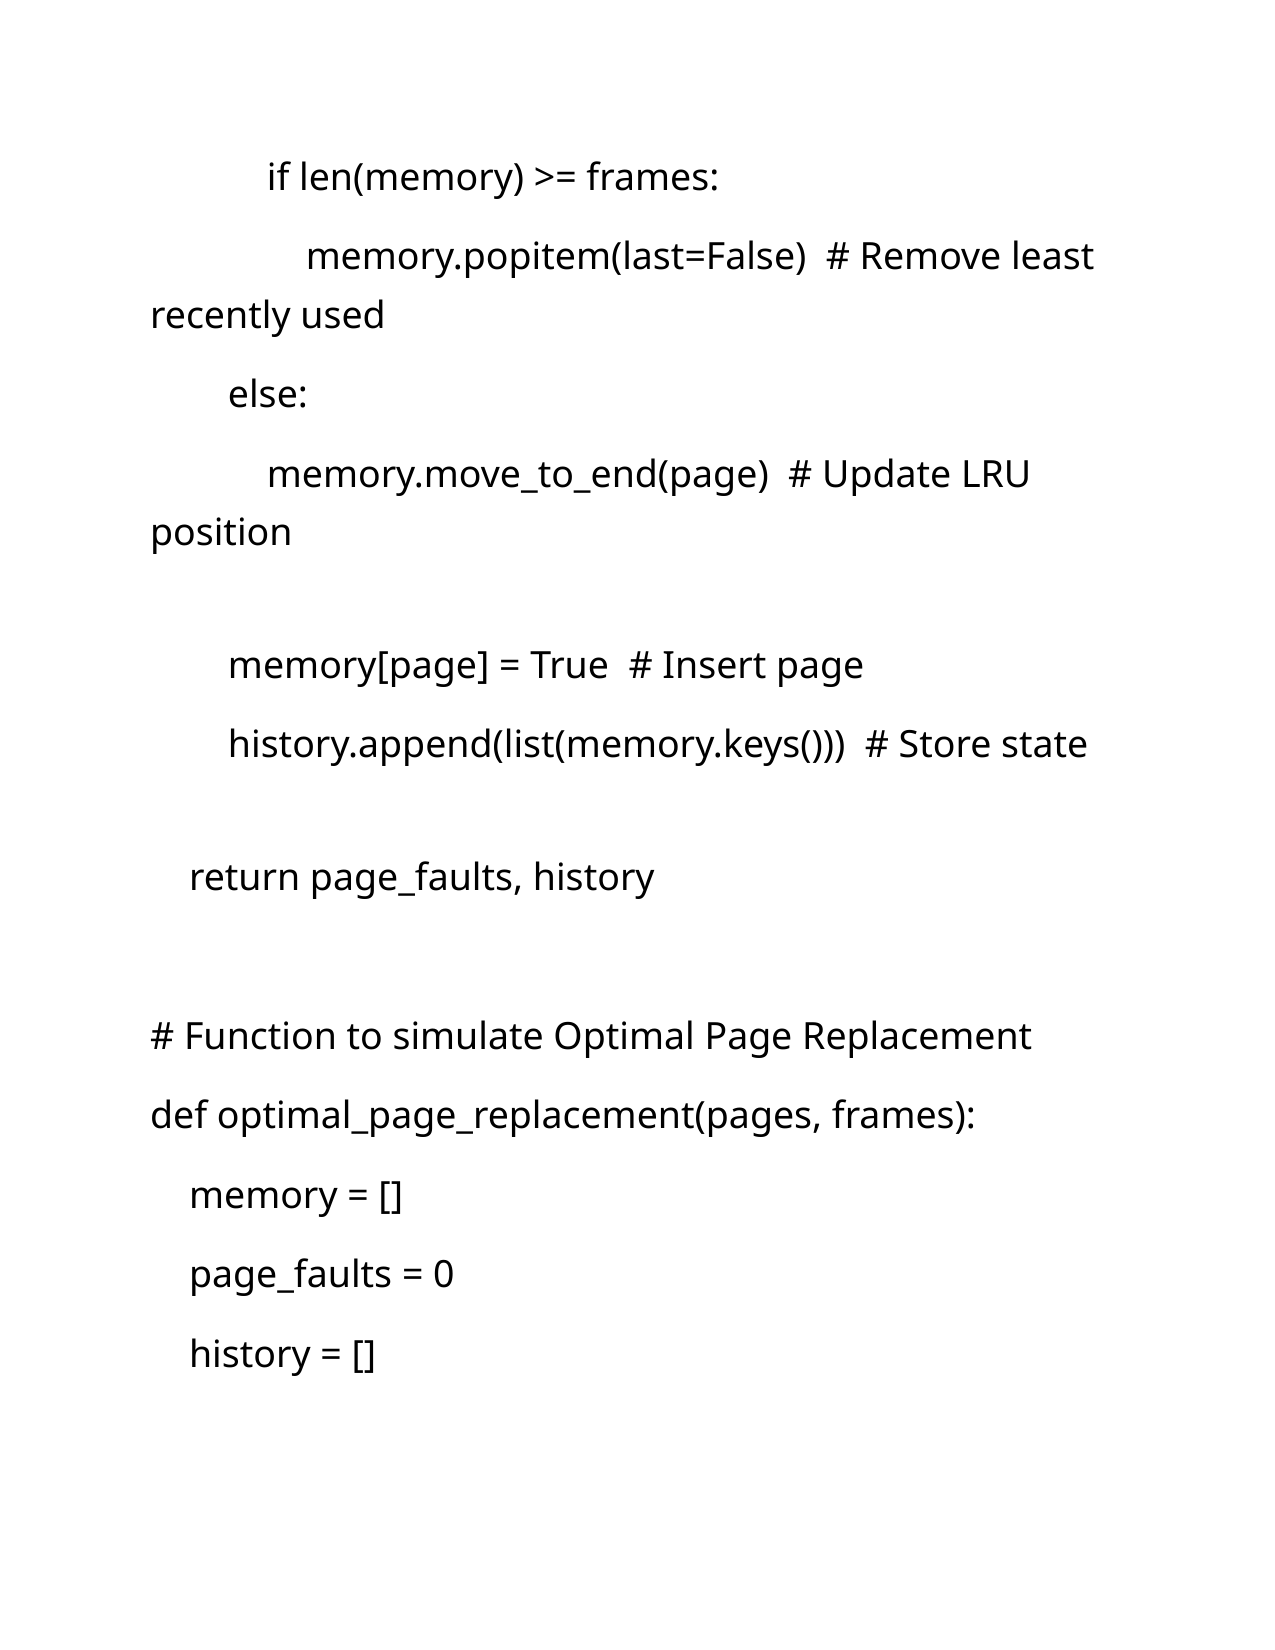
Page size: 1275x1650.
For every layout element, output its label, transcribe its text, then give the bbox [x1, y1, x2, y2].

text memory = [] [150, 1168, 1125, 1219]
text else: [150, 368, 1125, 419]
text if len(memory) >= frames: [150, 150, 1125, 201]
text memory.move_to_end(page) # Update LRU position [150, 447, 1125, 557]
text return page_faults, history [150, 850, 1125, 901]
text memory.popitem(last=False) # Remove least recently used [150, 229, 1125, 339]
text page_faults = 0 [150, 1248, 1125, 1299]
text history = [] [150, 1327, 1125, 1378]
text history.append(list(memory.keys())) # Store state [150, 718, 1125, 769]
text memory[page] = True # Insert page [150, 638, 1125, 689]
text # Function to simulate Optimal Page Replacement [150, 1009, 1125, 1060]
text def optimal_page_replacement(pages, frames): [150, 1089, 1125, 1140]
